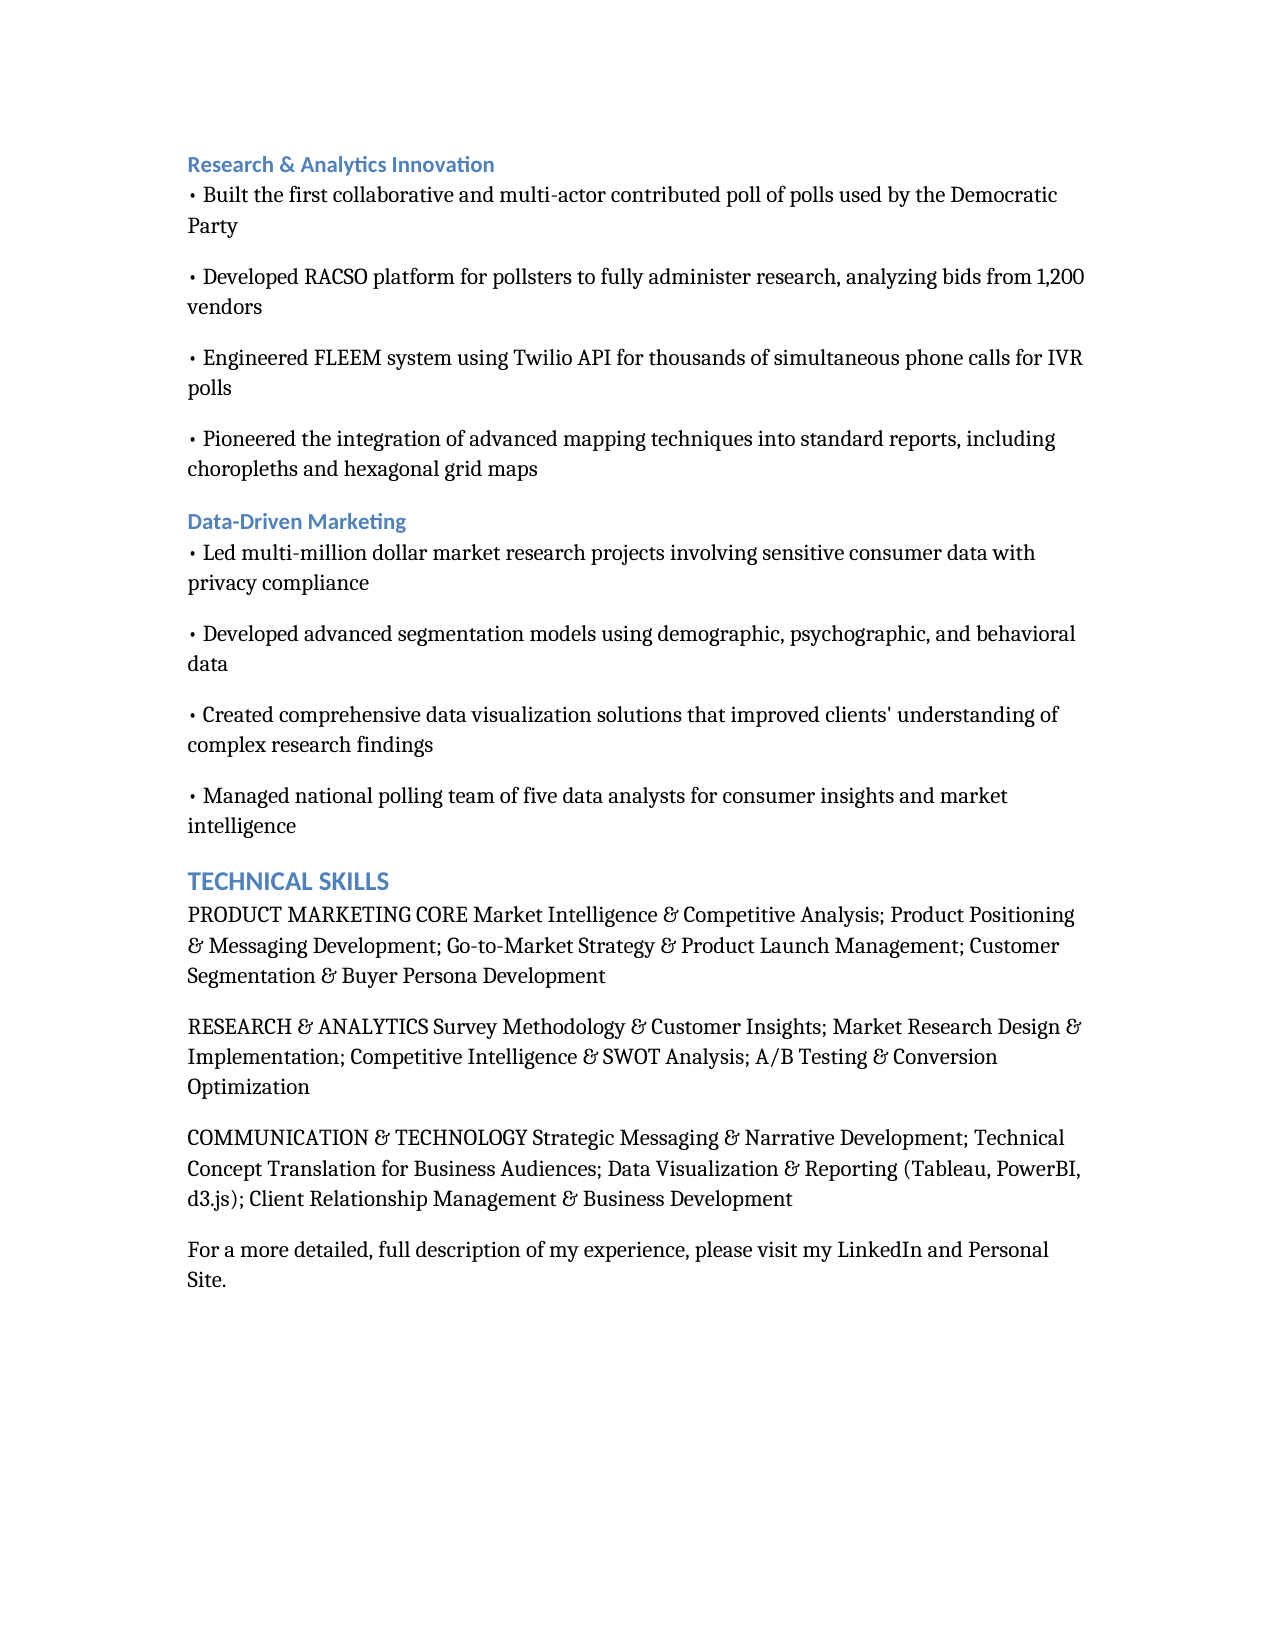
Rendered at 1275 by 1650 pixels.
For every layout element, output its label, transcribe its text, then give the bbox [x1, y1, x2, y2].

subtitle TECHNICAL SKILLS [187, 864, 1087, 897]
text • Created comprehensive data visualization solutions that improved clients' understanding of complex research findings [187, 702, 1087, 758]
text • Built the first collaborative and multi-actor contributed poll of polls used by the Democratic Party [187, 182, 1087, 239]
text For a more detailed, full description of my experience, please visit my LinkedIn and Personal Site. [187, 1237, 1087, 1293]
subtitle Data-Driven Marketing [187, 507, 1087, 535]
text • Pioneered the integration of advanced mapping techniques into standard reports, including choropleths and hexagonal grid maps [187, 426, 1087, 482]
text COMMUNICATION & TECHNOLOGY Strategic Messaging & Narrative Development; Technical Concept Translation for Business Audiences; Data Visualization & Reporting (Tableau, PowerBI, d3.js); Client Relationship Management & Business Development [187, 1125, 1087, 1212]
text • Led multi-million dollar market research projects involving sensitive consumer data with privacy compliance [187, 539, 1087, 596]
text • Engineered FLEEM system using Twilio API for thousands of simultaneous phone calls for IVR polls [187, 345, 1087, 401]
text RESEARCH & ANALYTICS Survey Methodology & Customer Insights; Market Research Design & Implementation; Competitive Intelligence & SWOT Analysis; A/B Testing & Conversion Optimization [187, 1014, 1087, 1101]
subtitle Research & Analytics Innovation [187, 150, 1087, 178]
text • Managed national polling team of five data analysts for consumer insights and market intelligence [187, 783, 1087, 840]
text PRODUCT MARKETING CORE Market Intelligence & Competitive Analysis; Product Positioning & Messaging Development; Go-to-Market Strategy & Product Launch Management; Customer Segmentation & Buyer Persona Development [187, 902, 1087, 989]
text • Developed RACSO platform for pollsters to fully administer research, analyzing bids from 1,200 vendors [187, 263, 1087, 320]
text • Developed advanced segmentation models using demographic, psychographic, and behavioral data [187, 621, 1087, 677]
